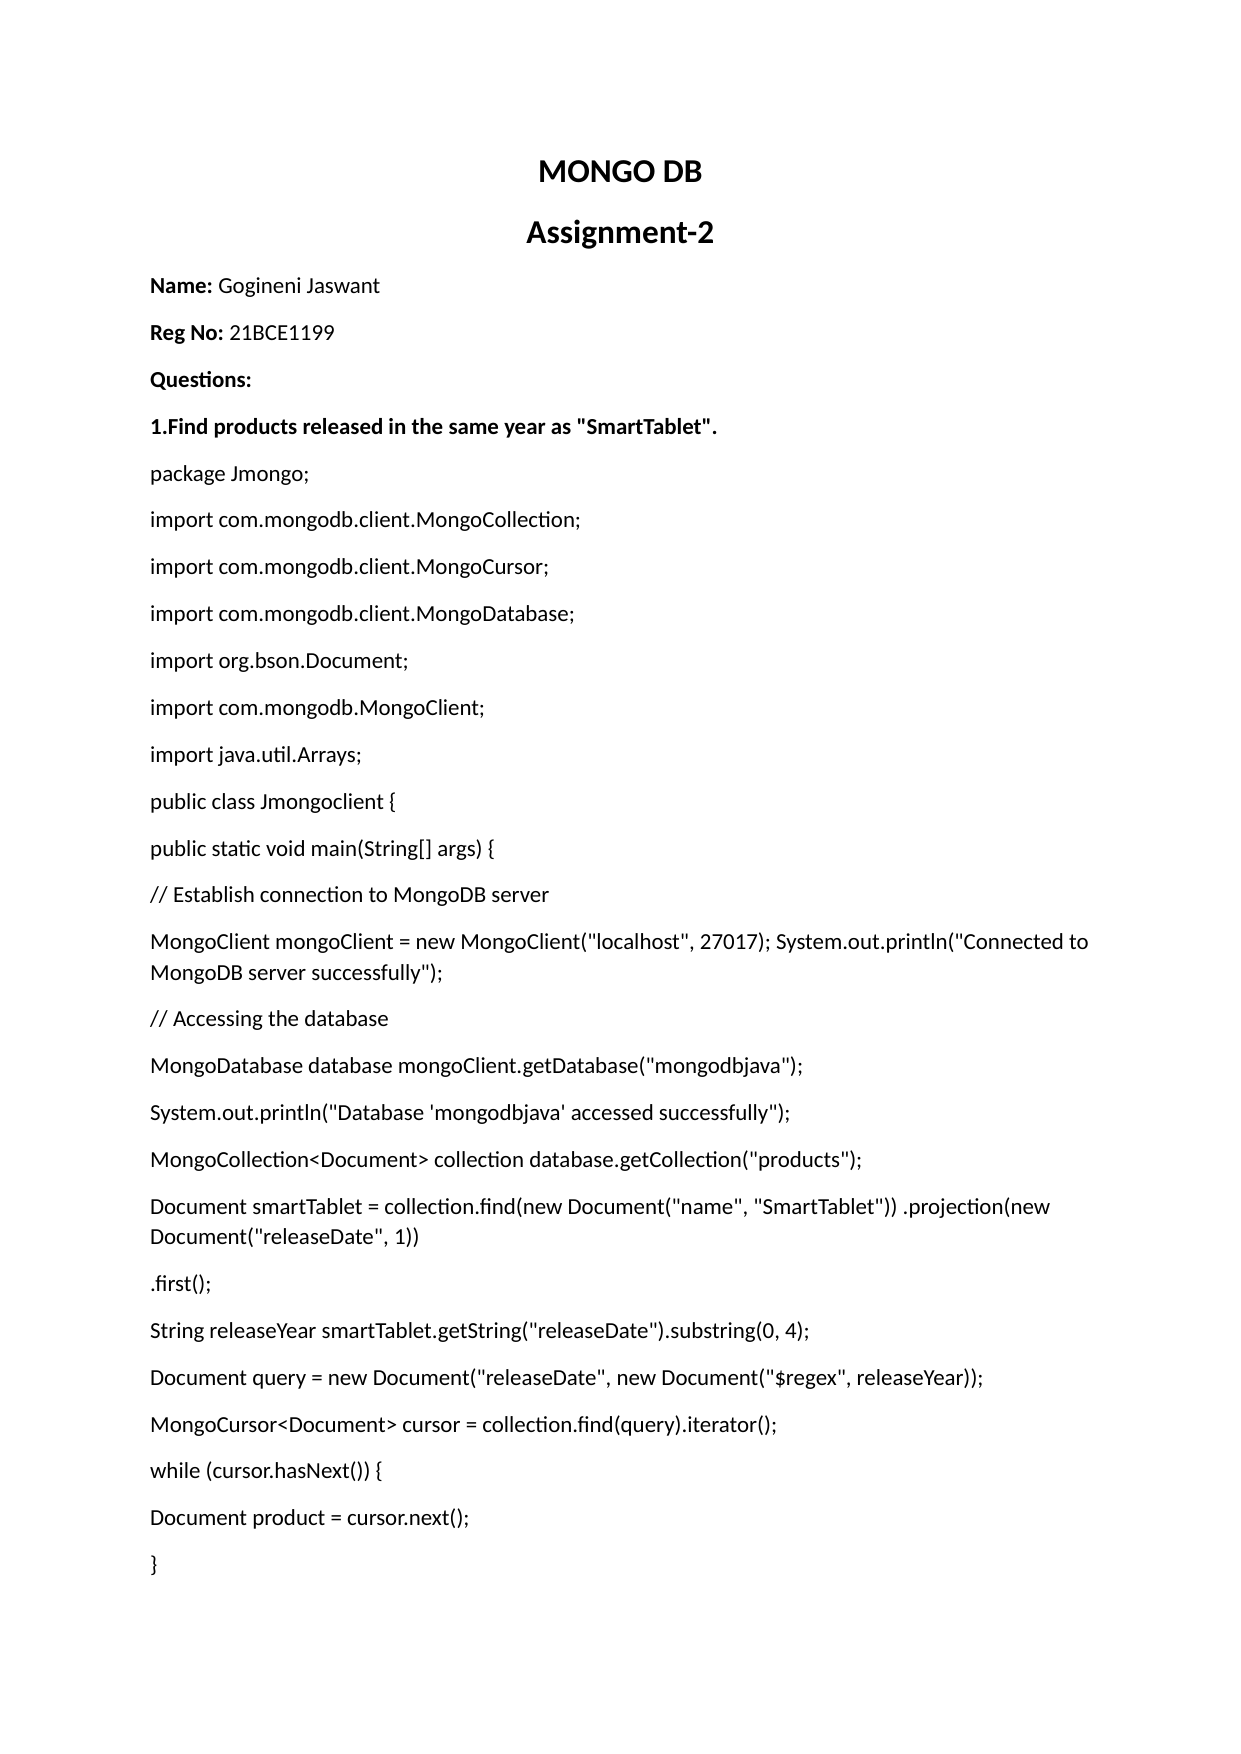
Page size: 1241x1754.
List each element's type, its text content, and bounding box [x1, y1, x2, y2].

text // Accessing the database [150, 1004, 1090, 1033]
text Name: Gogineni Jaswant [150, 271, 1090, 299]
text MongoDatabase database mongoClient.getDatabase("mongodbjava"); [150, 1051, 1090, 1079]
text Questions: [150, 365, 1090, 393]
text System.out.println("Database 'mongodbjava' accessed successfully"); [150, 1098, 1090, 1126]
text while (cursor.hasNext()) { [150, 1457, 1090, 1485]
text Document product = cursor.next(); [150, 1503, 1090, 1532]
text public class Jmongoclient { [150, 787, 1090, 815]
text Document query = new Document("releaseDate", new Document("$regex", releaseYear)); [150, 1363, 1090, 1391]
text Reg No: 21BCE1199 [150, 318, 1090, 346]
text package Jmongo; [150, 459, 1090, 487]
text import com.mongodb.client.MongoCursor; [150, 552, 1090, 581]
text MONGO DB [150, 150, 1090, 191]
text String releaseYear smartTablet.getString("releaseDate").substring(0, 4); [150, 1316, 1090, 1344]
text } [150, 1550, 1090, 1578]
text .first(); [150, 1269, 1090, 1297]
text Assignment-2 [150, 211, 1090, 251]
text import com.mongodb.MongoClient; [150, 693, 1090, 721]
text 1.Find products released in the same year as "SmartTablet". [150, 412, 1090, 440]
text import com.mongodb.client.MongoDatabase; [150, 599, 1090, 627]
text MongoCursor<Document> cursor = collection.find(query).iterator(); [150, 1410, 1090, 1438]
text // Establish connection to MongoDB server [150, 881, 1090, 909]
text import java.util.Arrays; [150, 740, 1090, 768]
text import com.mongodb.client.MongoCollection; [150, 506, 1090, 534]
text Document smartTablet = collection.find(new Document("name", "SmartTablet")) .projection(new Document("releaseDate", 1)) [150, 1192, 1090, 1250]
text MongoClient mongoClient = new MongoClient("localhost", 27017); System.out.println("Connected to MongoDB server successfully"); [150, 927, 1090, 986]
text public static void main(String[] args) { [150, 834, 1090, 862]
text MongoCollection<Document> collection database.getCollection("products"); [150, 1145, 1090, 1173]
text import org.bson.Document; [150, 646, 1090, 674]
